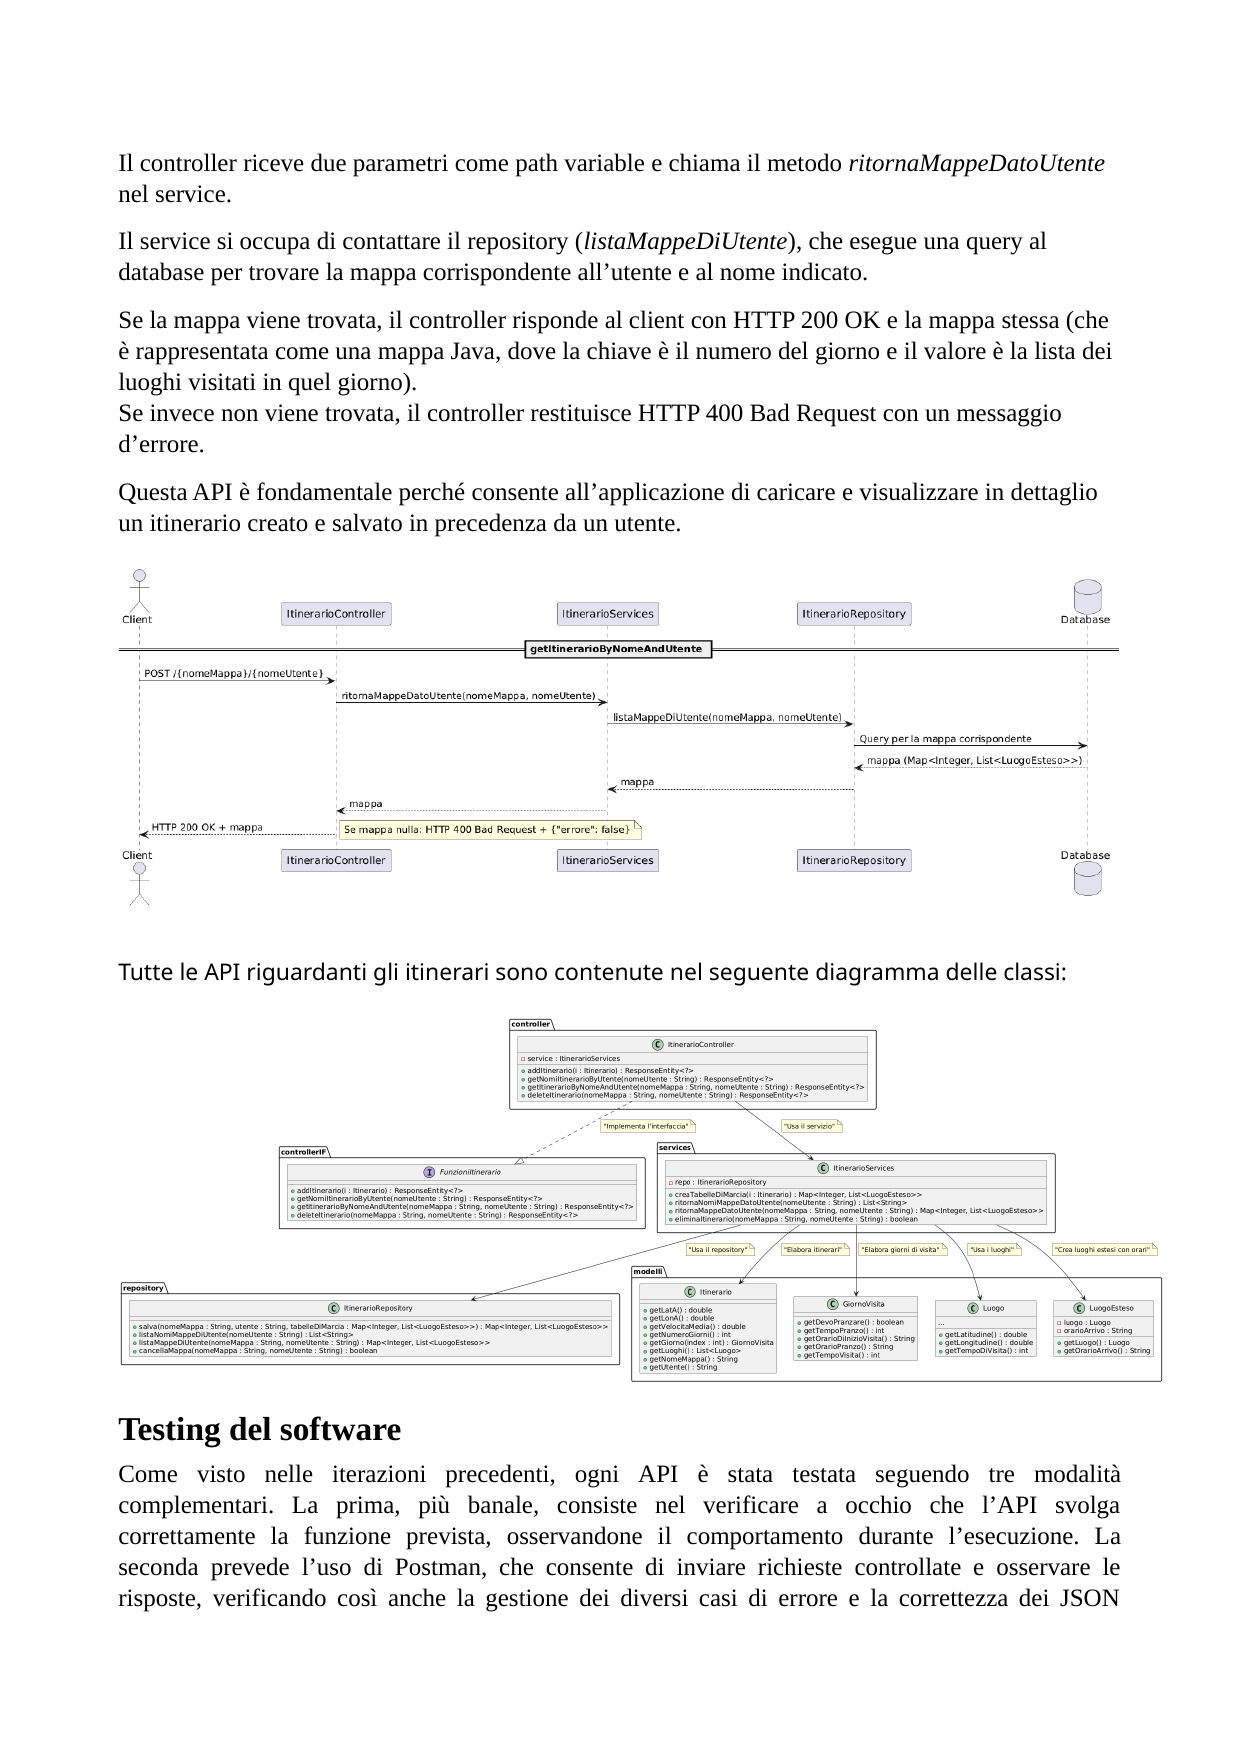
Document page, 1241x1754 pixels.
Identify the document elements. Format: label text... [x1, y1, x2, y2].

text Se la mappa viene trovata, il controller risponde al client con HTTP 200 OK e la mappa stessa (che è rappresentata come una mappa Java, dove la chiave è il numero del giorno e il valore è la lista dei luoghi visitati in quel giorno). Se invece non viene trovata, il controller restituisce HTTP 400 Bad Request con un messaggio d’errore. [118, 305, 1122, 458]
text Questa API è fondamentale perché consente all’applicazione di caricare e visualizzare in dettaglio un itinerario creato e salvato in precedenza da un utente. [118, 477, 1122, 537]
picture [118, 1016, 1164, 1384]
picture [118, 565, 1122, 909]
text Tutte le API riguardanti gli itinerari sono contenute nel seguente diagramma delle classi: [118, 956, 1122, 988]
subtitle Testing del software [118, 1409, 1122, 1448]
text Il service si occupa di contattare il repository (listaMappeDiUtente), che esegue una query al database per trovare la mappa corrispondente all’utente e al nome indicato. [118, 226, 1122, 286]
